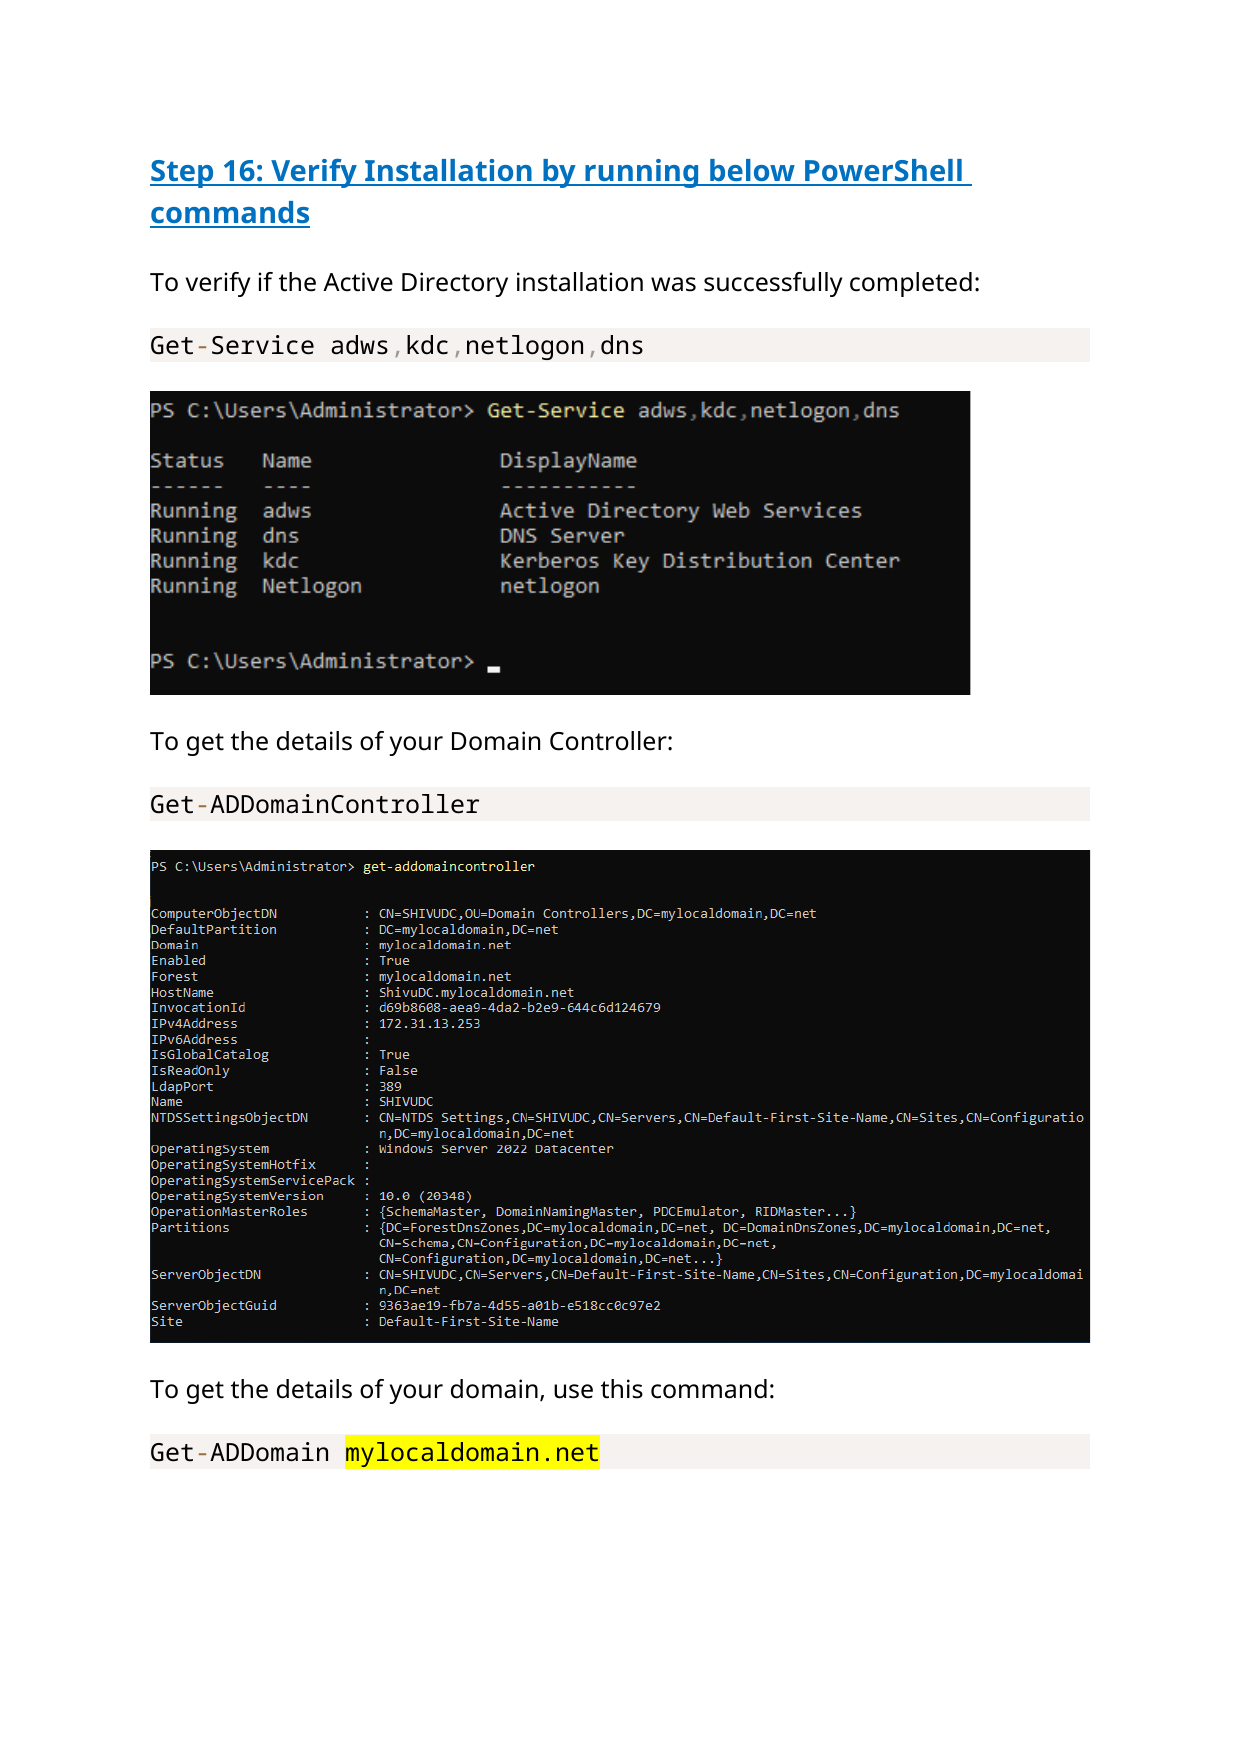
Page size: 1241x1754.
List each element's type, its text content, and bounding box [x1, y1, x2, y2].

text Get-ADDomain mylocaldomain.net [150, 1434, 1090, 1469]
text To verify if the Active Directory installation was successfully completed: [150, 265, 1090, 299]
text Get-Service adws,kdc,netlogon,dns [150, 328, 1090, 362]
picture [150, 391, 971, 695]
picture [150, 850, 1091, 1343]
subtitle Step 16: Verify Installation by running below PowerShell commands [150, 150, 1090, 232]
text To get the details of your Domain Controller: [150, 724, 1090, 758]
text To get the details of your domain, use this command: [150, 1371, 1090, 1405]
text Get-ADDomainController [150, 787, 1090, 821]
